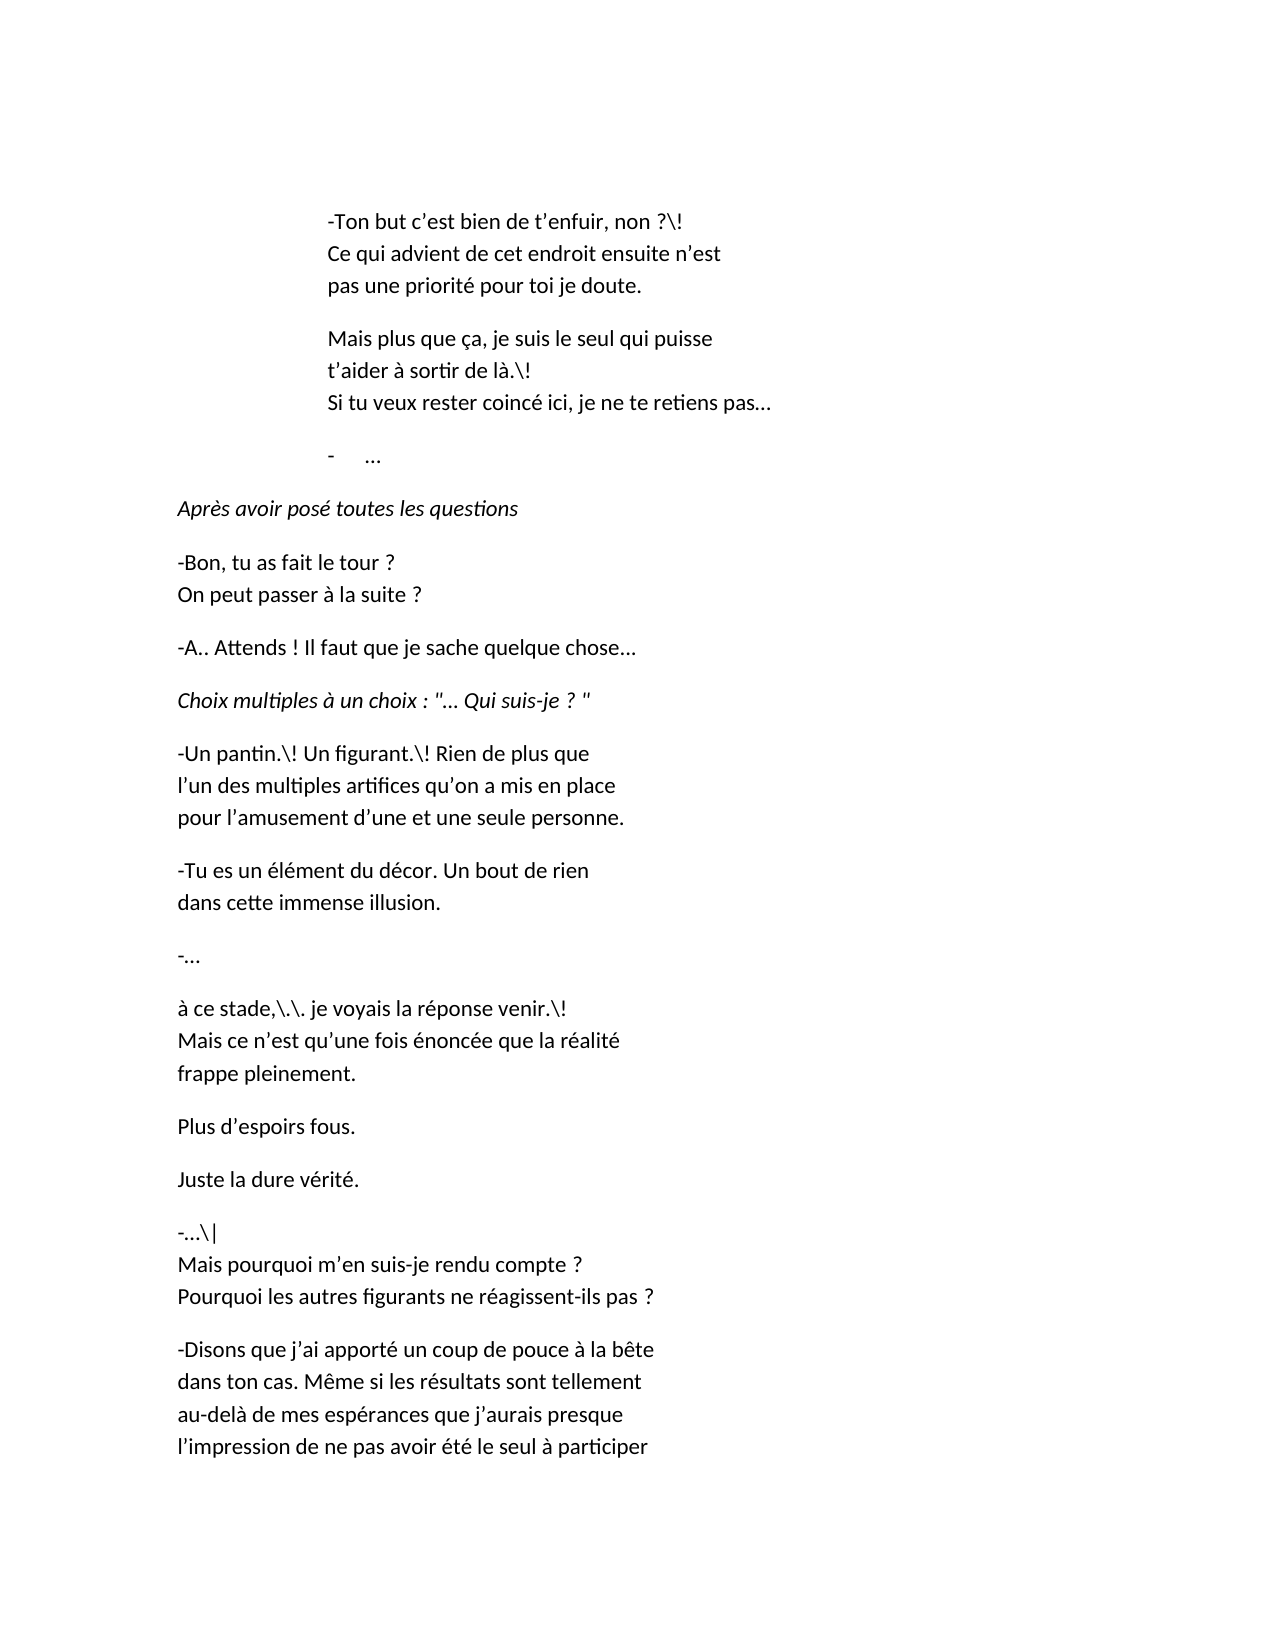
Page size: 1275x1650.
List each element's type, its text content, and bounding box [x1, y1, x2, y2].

text à ce stade,\.\. je voyais la réponse venir.\! Mais ce n’est qu’une fois énoncée que la réalité frappe pleinement. [177, 994, 1098, 1087]
text Mais plus que ça, je suis le seul qui puisse t’aider à sortir de là.\! Si tu veux rester coincé ici, je ne te retiens pas… [177, 324, 1098, 417]
text -Bon, tu as fait le tour ? On peut passer à la suite ? [177, 548, 1098, 608]
text -Disons que j’ai apporté un coup de pouce à la bête dans ton cas. Même si les résultats sont tellement au-delà de mes espérances que j’aurais presque l’impression de ne pas avoir été le seul à participer [177, 1335, 1098, 1460]
text -Ton but c’est bien de t’enfuir, non ?\! Ce qui advient de cet endroit ensuite n’est pas une priorité pour toi je doute. [177, 207, 1098, 299]
text -Tu es un élément du décor. Un bout de rien dans cette immense illusion. [177, 856, 1098, 916]
text -…\| Mais pourquoi m’en suis-je rendu compte ? Pourquoi les autres figurants ne réagissent-ils pas ? [177, 1218, 1098, 1310]
list … [327, 442, 1098, 469]
text Plus d’espoirs fous. [177, 1112, 1098, 1140]
text Juste la dure vérité. [177, 1165, 1098, 1193]
text Choix multiples à un choix : "… Qui suis-je ? " [177, 686, 1098, 714]
text Après avoir posé toutes les questions [177, 494, 1098, 523]
text -Un pantin.\! Un figurant.\! Rien de plus que l’un des multiples artifices qu’on a mis en place pour l’amusement d’une et une seule personne. [177, 739, 1098, 831]
text -A.. Attends ! Il faut que je sache quelque chose... [177, 633, 1098, 661]
text -… [177, 941, 1098, 969]
